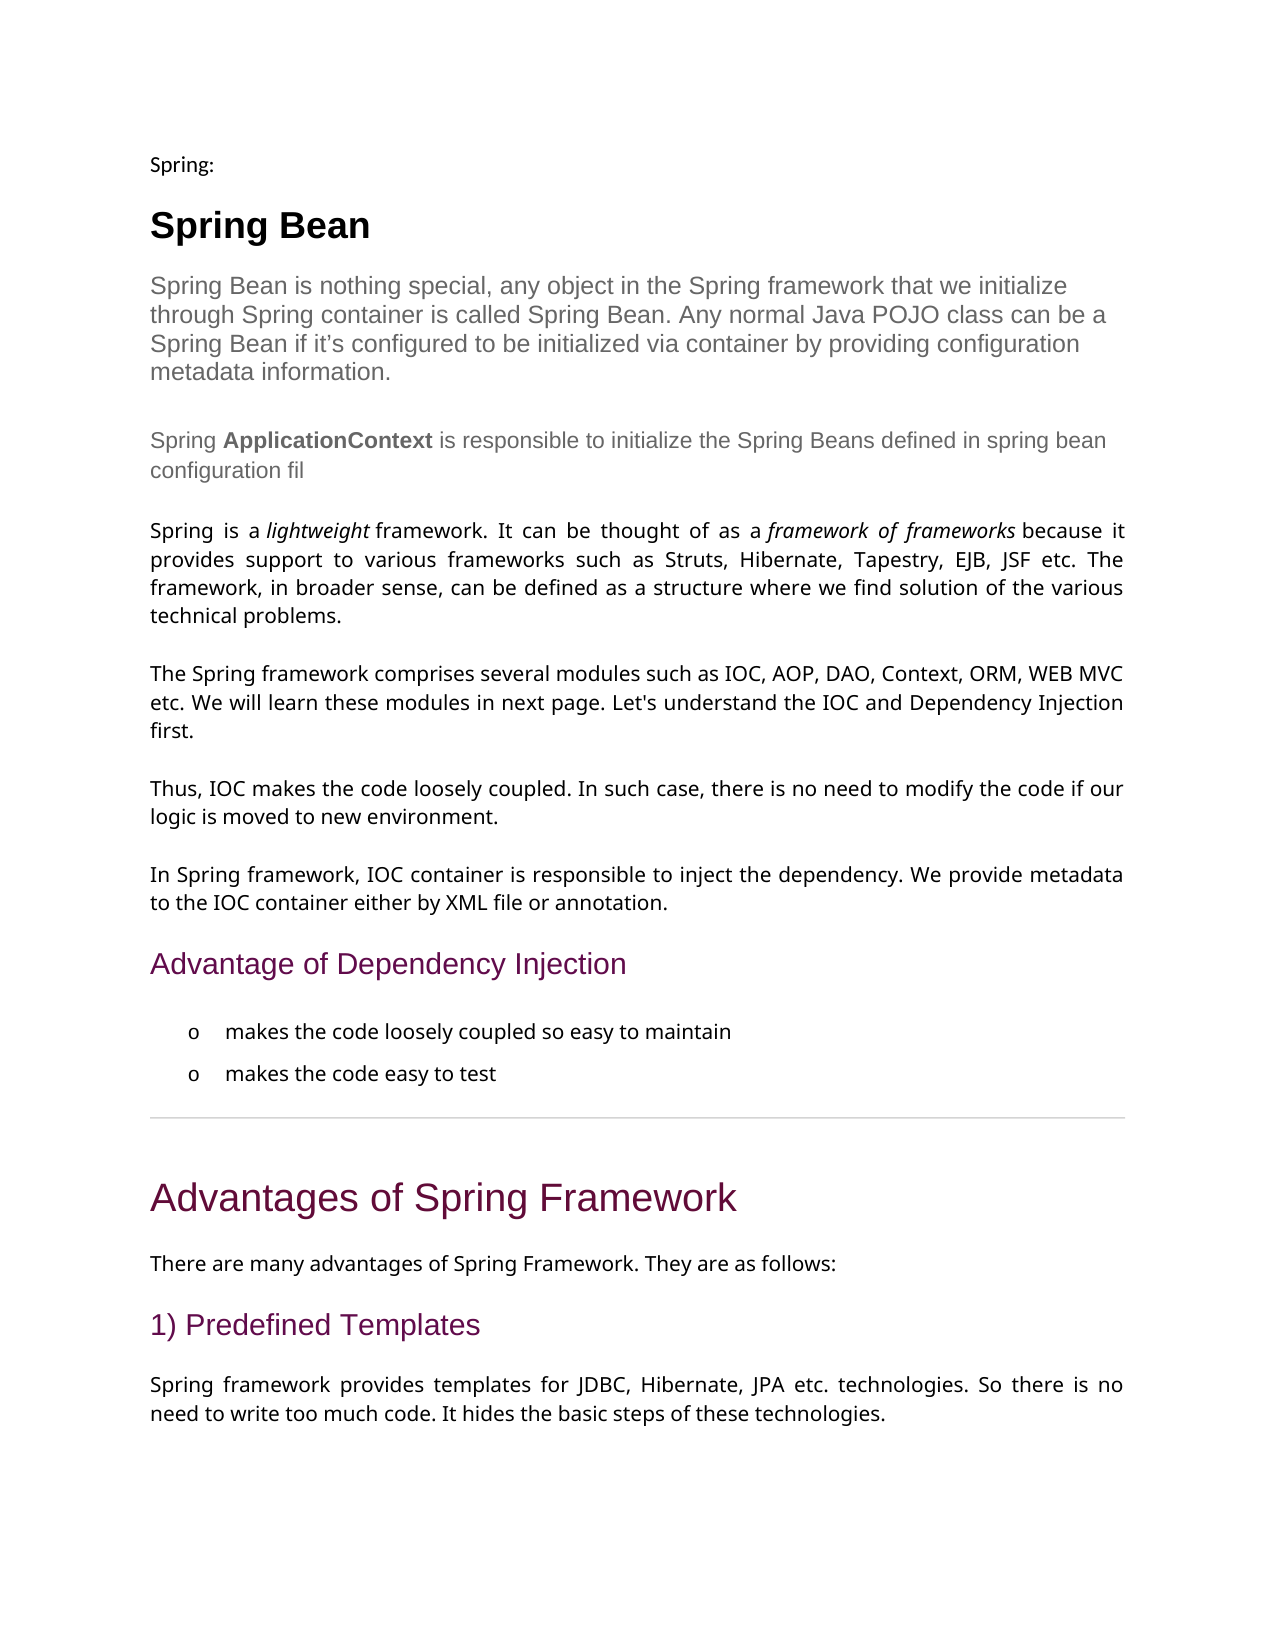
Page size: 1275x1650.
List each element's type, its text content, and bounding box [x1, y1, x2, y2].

text There are many advantages of Spring Framework. They are as follows: [150, 1249, 1125, 1277]
list makes the code easy to test [187, 1052, 1125, 1088]
text Thus, IOC makes the code loosely coupled. In such case, there is no need to modify the code if our logic is moved to new environment. [150, 774, 1125, 831]
list makes the code loosely coupled so easy to maintain [187, 1010, 1125, 1046]
text Spring ApplicationContext is responsible to initialize the Spring Beans defined in spring bean configuration fil [150, 427, 1125, 483]
text 1) Predefined Templates [150, 1307, 1125, 1341]
text Spring: [150, 150, 1125, 178]
text Spring is a lightweight framework. It can be thought of as a framework of frameworks because it provides support to various frameworks such as Struts, Hibernate, Tapestry, EJB, JSF etc. The framework, in broader sense, can be defined as a structure where we find solution of the various technical problems. [150, 516, 1125, 630]
text The Spring framework comprises several modules such as IOC, AOP, DAO, Context, ORM, WEB MVC etc. We will learn these modules in next page. Let's understand the IOC and Dependency Injection first. [150, 659, 1125, 744]
text Spring Bean is nothing special, any object in the Spring framework that we initialize through Spring container is called Spring Bean. Any normal Java POJO class can be a Spring Bean if it’s configured to be initialized via container by providing configuration metadata information. [150, 271, 1125, 386]
text Advantage of Dependency Injection [150, 946, 1125, 981]
text Advantages of Spring Framework [150, 1174, 1125, 1220]
subtitle Spring Bean [150, 203, 1125, 246]
text Spring framework provides templates for JDBC, Hibernate, JPA etc. technologies. So there is no need to write too much code. It hides the basic steps of these technologies. [150, 1371, 1125, 1427]
text In Spring framework, IOC container is responsible to inject the dependency. We provide metadata to the IOC container either by XML file or annotation. [150, 860, 1125, 917]
